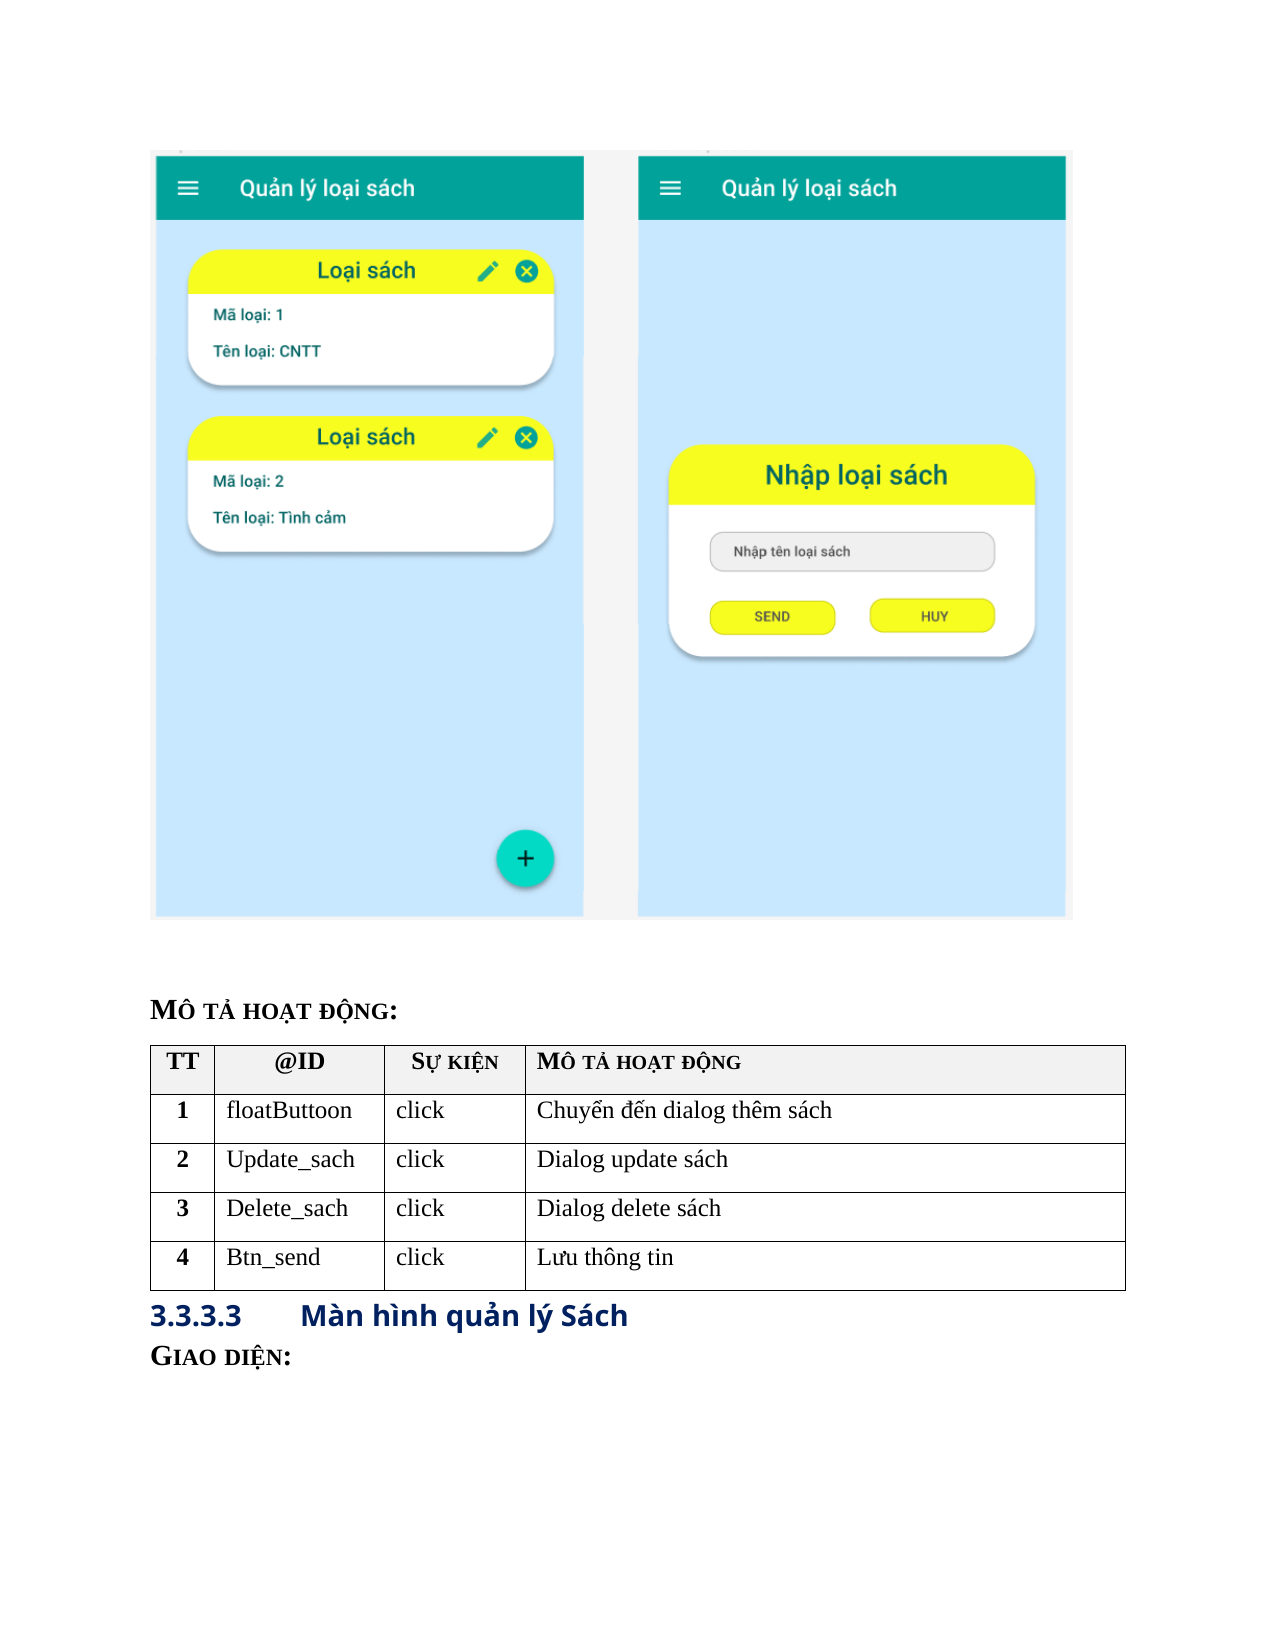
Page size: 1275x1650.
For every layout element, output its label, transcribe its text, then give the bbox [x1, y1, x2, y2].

table_cell Dialog update sách [526, 1144, 1125, 1192]
table_cell 4 [151, 1242, 214, 1290]
subtitle Màn hình quản lý Sách [150, 1295, 1125, 1335]
table_header @ID [215, 1046, 384, 1094]
table_cell click [385, 1193, 525, 1241]
picture [150, 150, 1073, 920]
text Mô tả hoạt động: [150, 992, 1125, 1025]
table_cell click [385, 1144, 525, 1192]
table_cell 1 [151, 1095, 214, 1143]
table_cell Lưu thông tin [526, 1242, 1125, 1290]
table_cell Chuyển đến dialog thêm sách [526, 1095, 1125, 1143]
table_cell 3 [151, 1193, 214, 1241]
table_cell click [385, 1242, 525, 1290]
table_cell Dialog delete sách [526, 1193, 1125, 1241]
table_cell Btn_send [215, 1242, 384, 1290]
table_header Sự kiện [385, 1046, 525, 1094]
table_cell click [385, 1095, 525, 1143]
text Giao diện: [150, 1338, 1125, 1372]
table_cell Delete_sach [215, 1193, 384, 1241]
table_cell 2 [151, 1144, 214, 1192]
table_cell floatButtoon [215, 1095, 384, 1143]
table_cell Update_sach [215, 1144, 384, 1192]
table_header TT [151, 1046, 214, 1094]
table_header Mô tả hoạt động [526, 1046, 1125, 1094]
